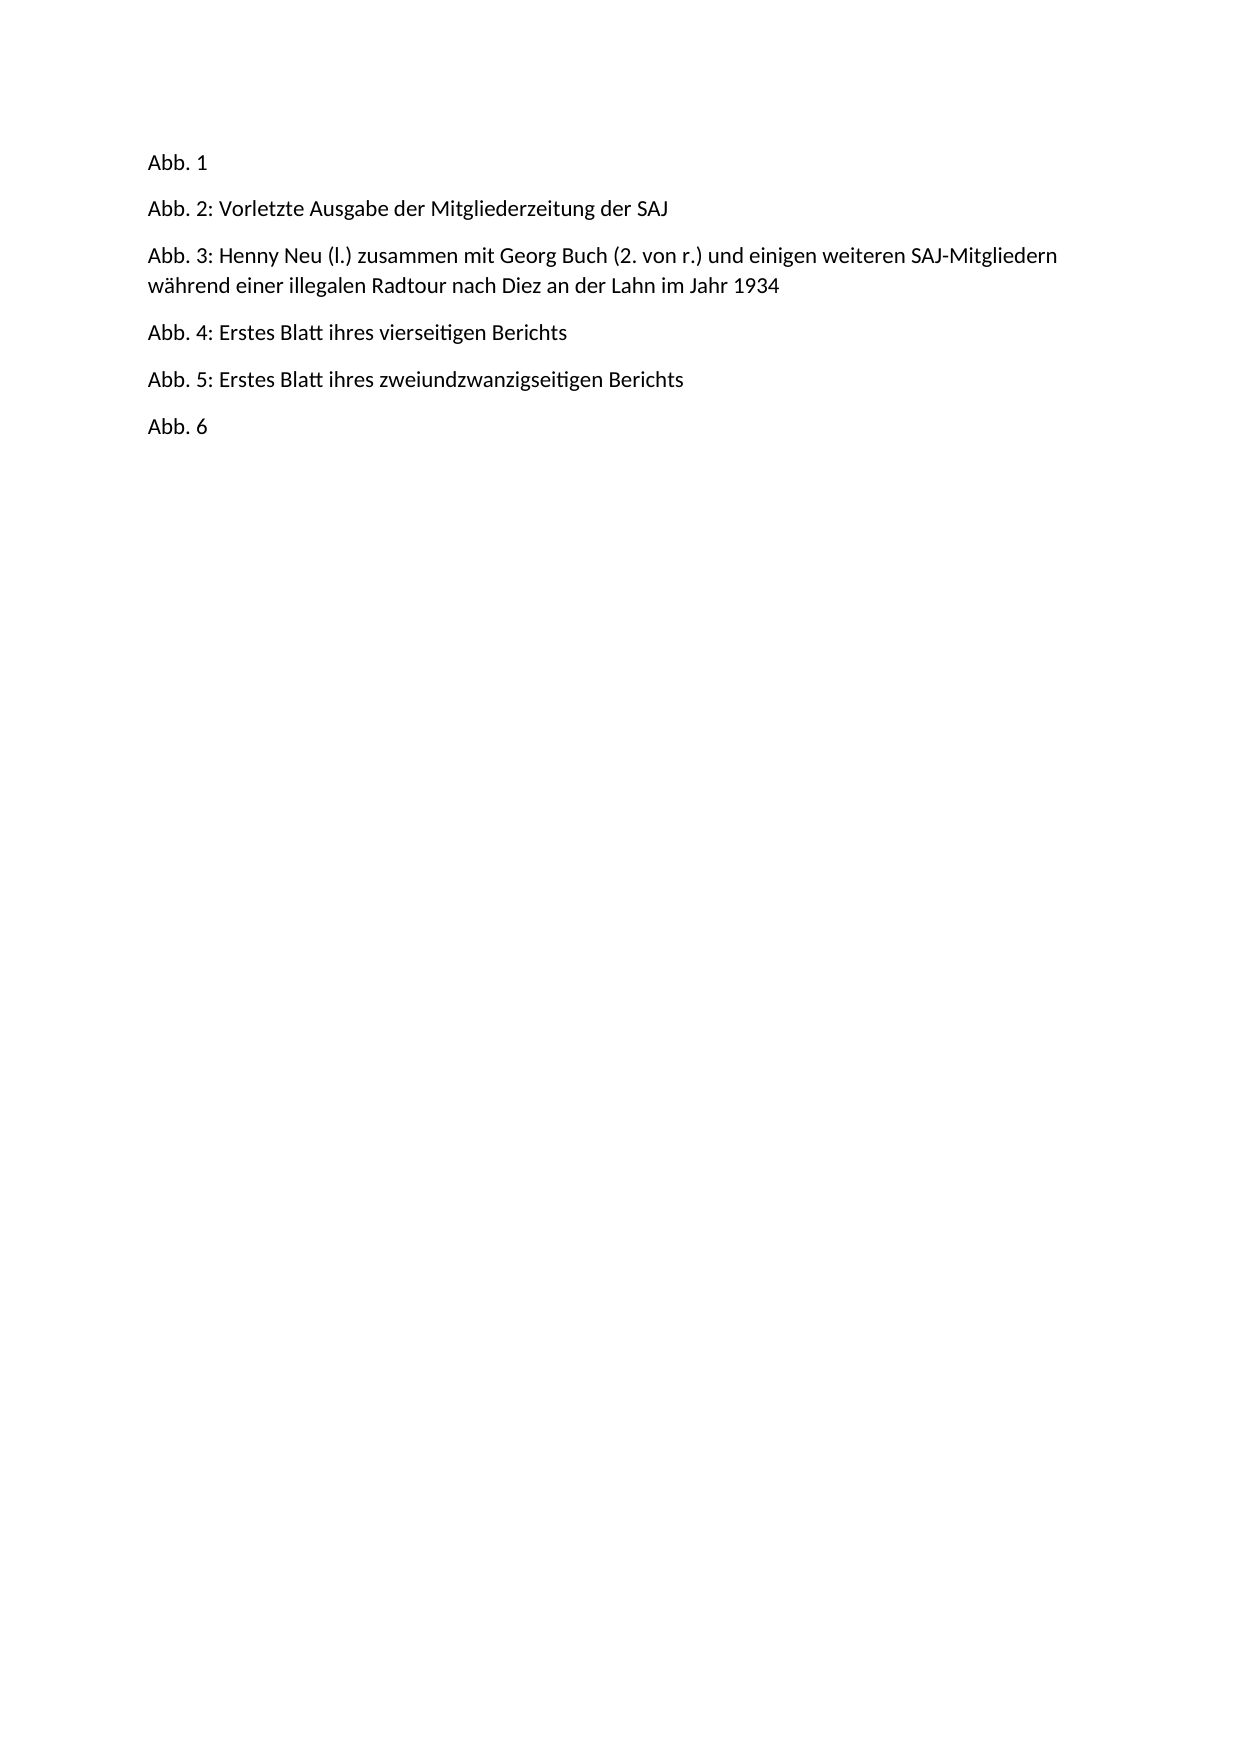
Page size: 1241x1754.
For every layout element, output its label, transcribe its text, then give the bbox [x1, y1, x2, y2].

text Abb. 2: Vorletzte Ausgabe der Mitgliederzeitung der SAJ [148, 194, 1093, 222]
text Abb. 4: Erstes Blatt ihres vierseitigen Berichts [148, 318, 1093, 346]
text Abb. 3: Henny Neu (l.) zusammen mit Georg Buch (2. von r.) und einigen weiteren SAJ-Mitgliedern während einer illegalen Radtour nach Diez an der Lahn im Jahr 1934 [148, 241, 1093, 299]
text Abb. 1 [148, 148, 1093, 176]
text Abb. 6 [148, 412, 1093, 440]
text Abb. 5: Erstes Blatt ihres zweiundzwanzigseitigen Berichts [148, 365, 1093, 393]
